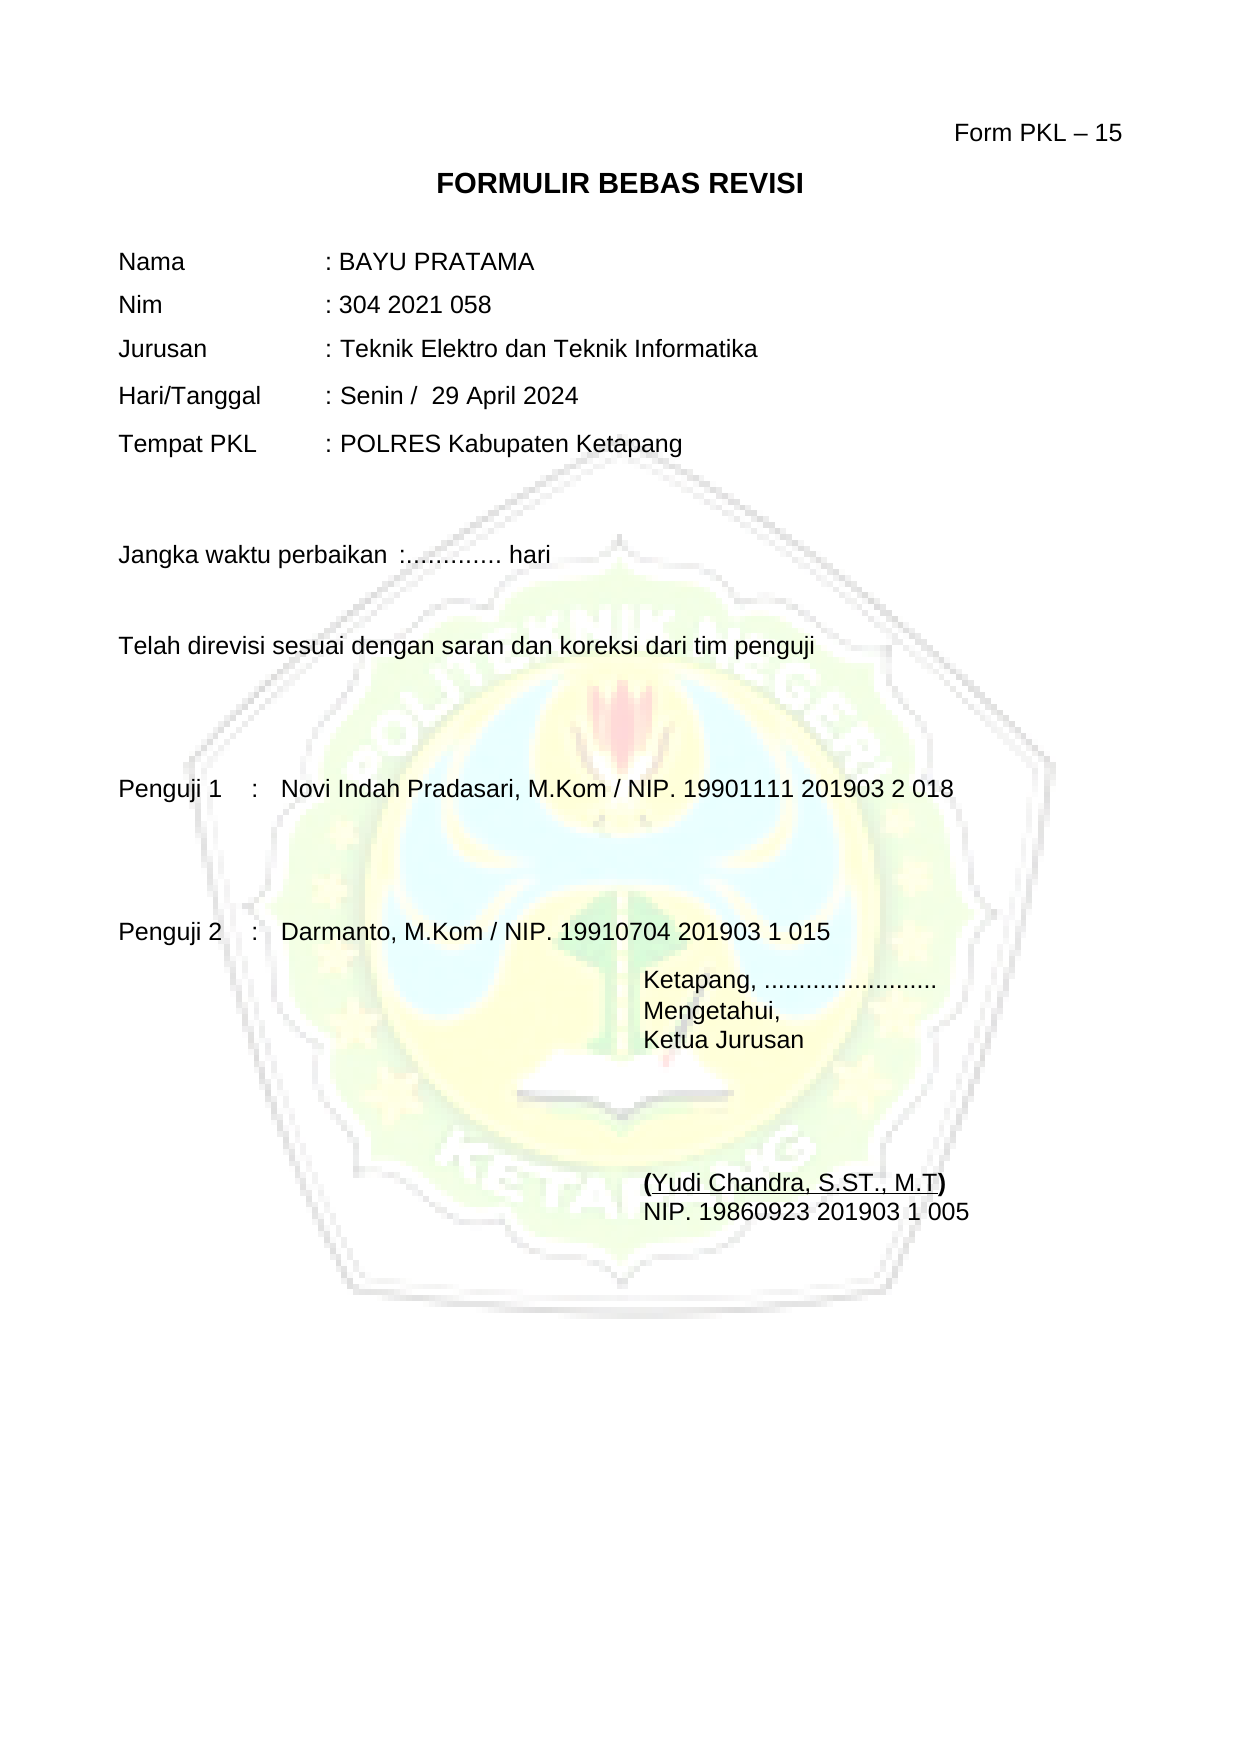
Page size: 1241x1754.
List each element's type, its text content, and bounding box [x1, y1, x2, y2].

text Jangka waktu perbaikan : hari [118, 540, 1122, 569]
text (Yudi Chandra, S.ST., M.T) [643, 1168, 1122, 1197]
text Penguji 1 : Novi Indah Pradasari, M.Kom / NIP. 19901111 201903 2 018 [118, 774, 1122, 803]
text Hari/Tanggal : Senin / 29 April 2024 [118, 381, 1122, 410]
text Form PKL – 15 [827, 118, 1122, 147]
text Ketua Jurusan [643, 1025, 1122, 1054]
text Telah direvisi sesuai dengan saran dan koreksi dari tim penguji [118, 631, 1122, 660]
text Nim : 304 2021 058 [118, 291, 1122, 319]
text Ketapang, ......................... [643, 965, 1122, 994]
text Jurusan : Teknik Elektro dan Teknik Informatika [118, 334, 1122, 362]
text NIP. 19860923 201903 1 005 [643, 1197, 1122, 1226]
text Penguji 2 : Darmanto, M.Kom / NIP. 19910704 201903 1 015 [118, 917, 1122, 946]
text FORMULIR BEBAS REVISI [118, 166, 1122, 199]
text Tempat PKL : POLRES Kabupaten Ketapang [118, 429, 1122, 458]
text Nama : BAYU PRATAMA [118, 247, 1122, 276]
text Mengetahui, [643, 996, 1122, 1025]
